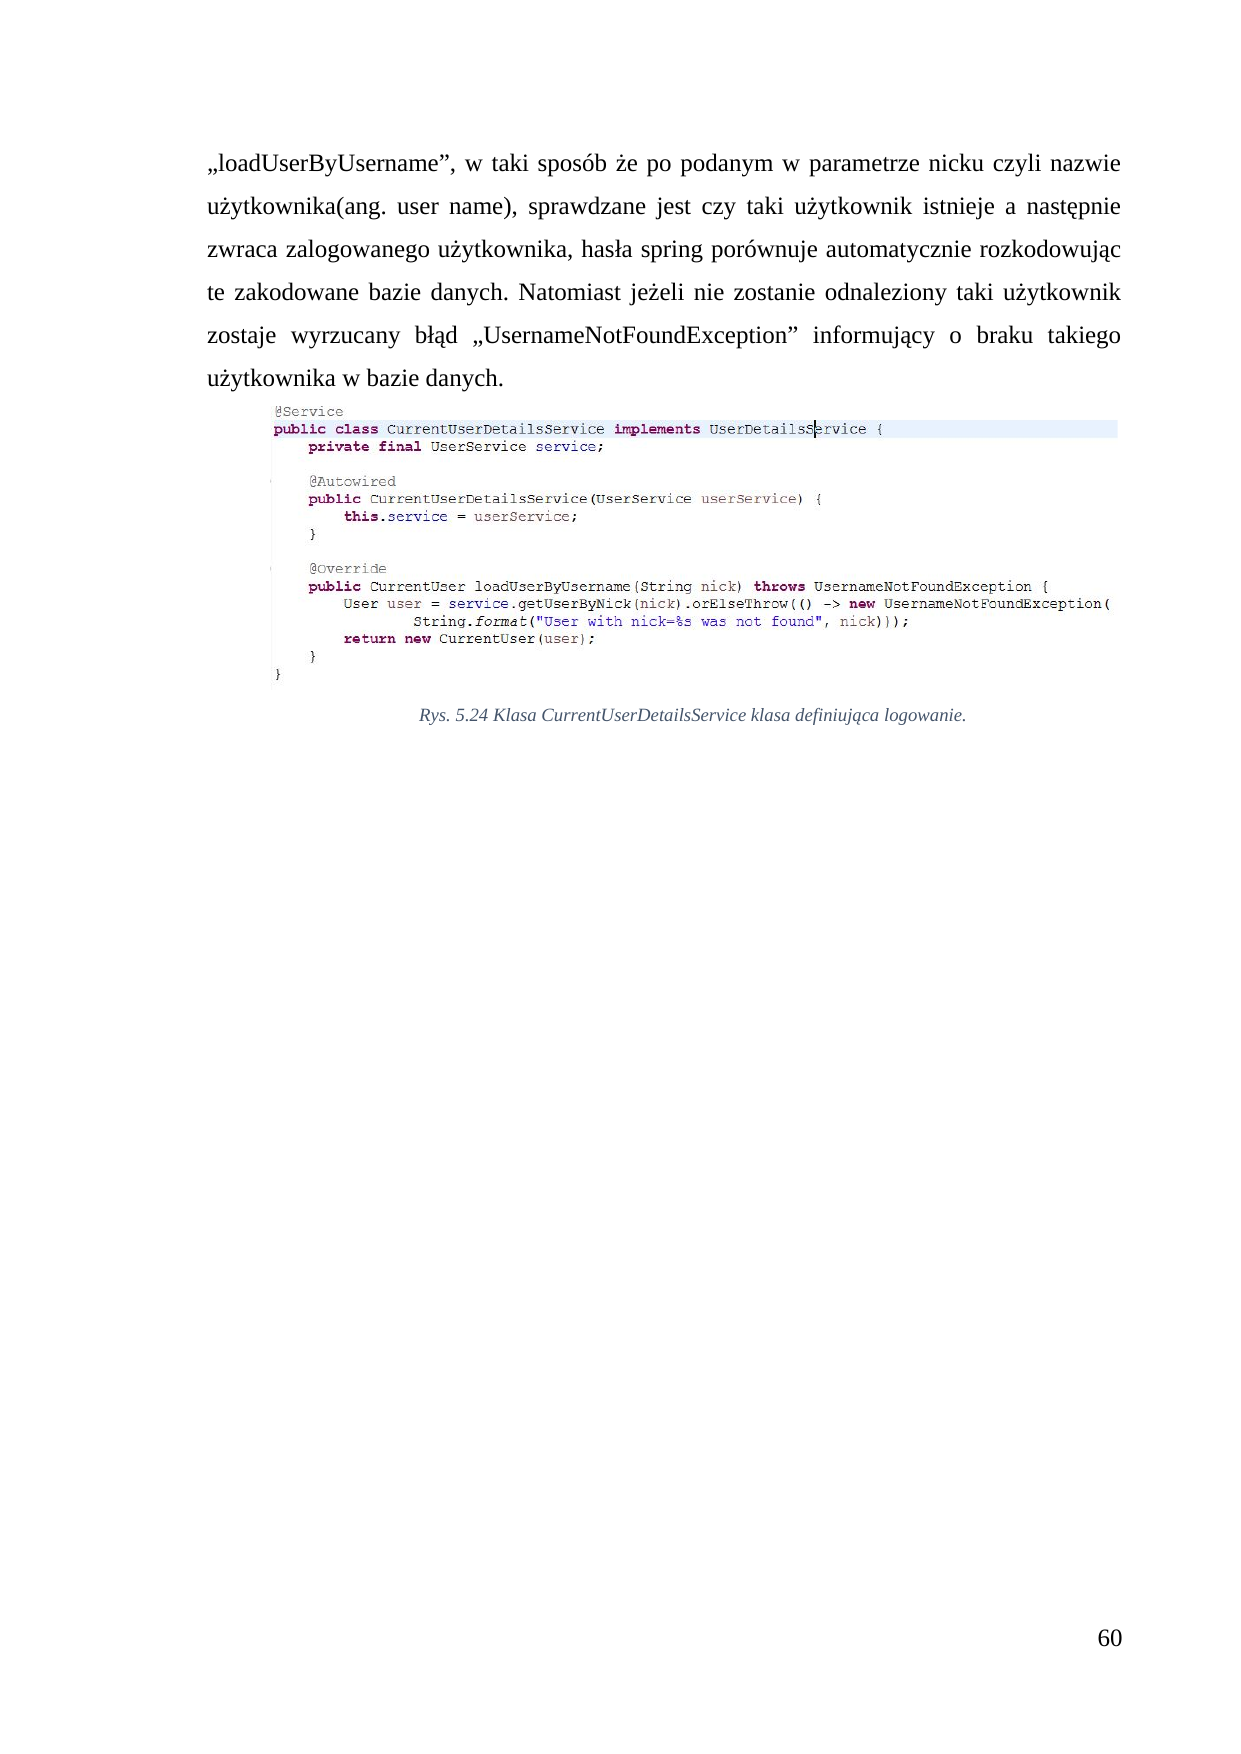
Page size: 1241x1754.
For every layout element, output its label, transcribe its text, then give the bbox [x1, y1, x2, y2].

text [207, 148, 1122, 392]
picture [270, 406, 1118, 690]
